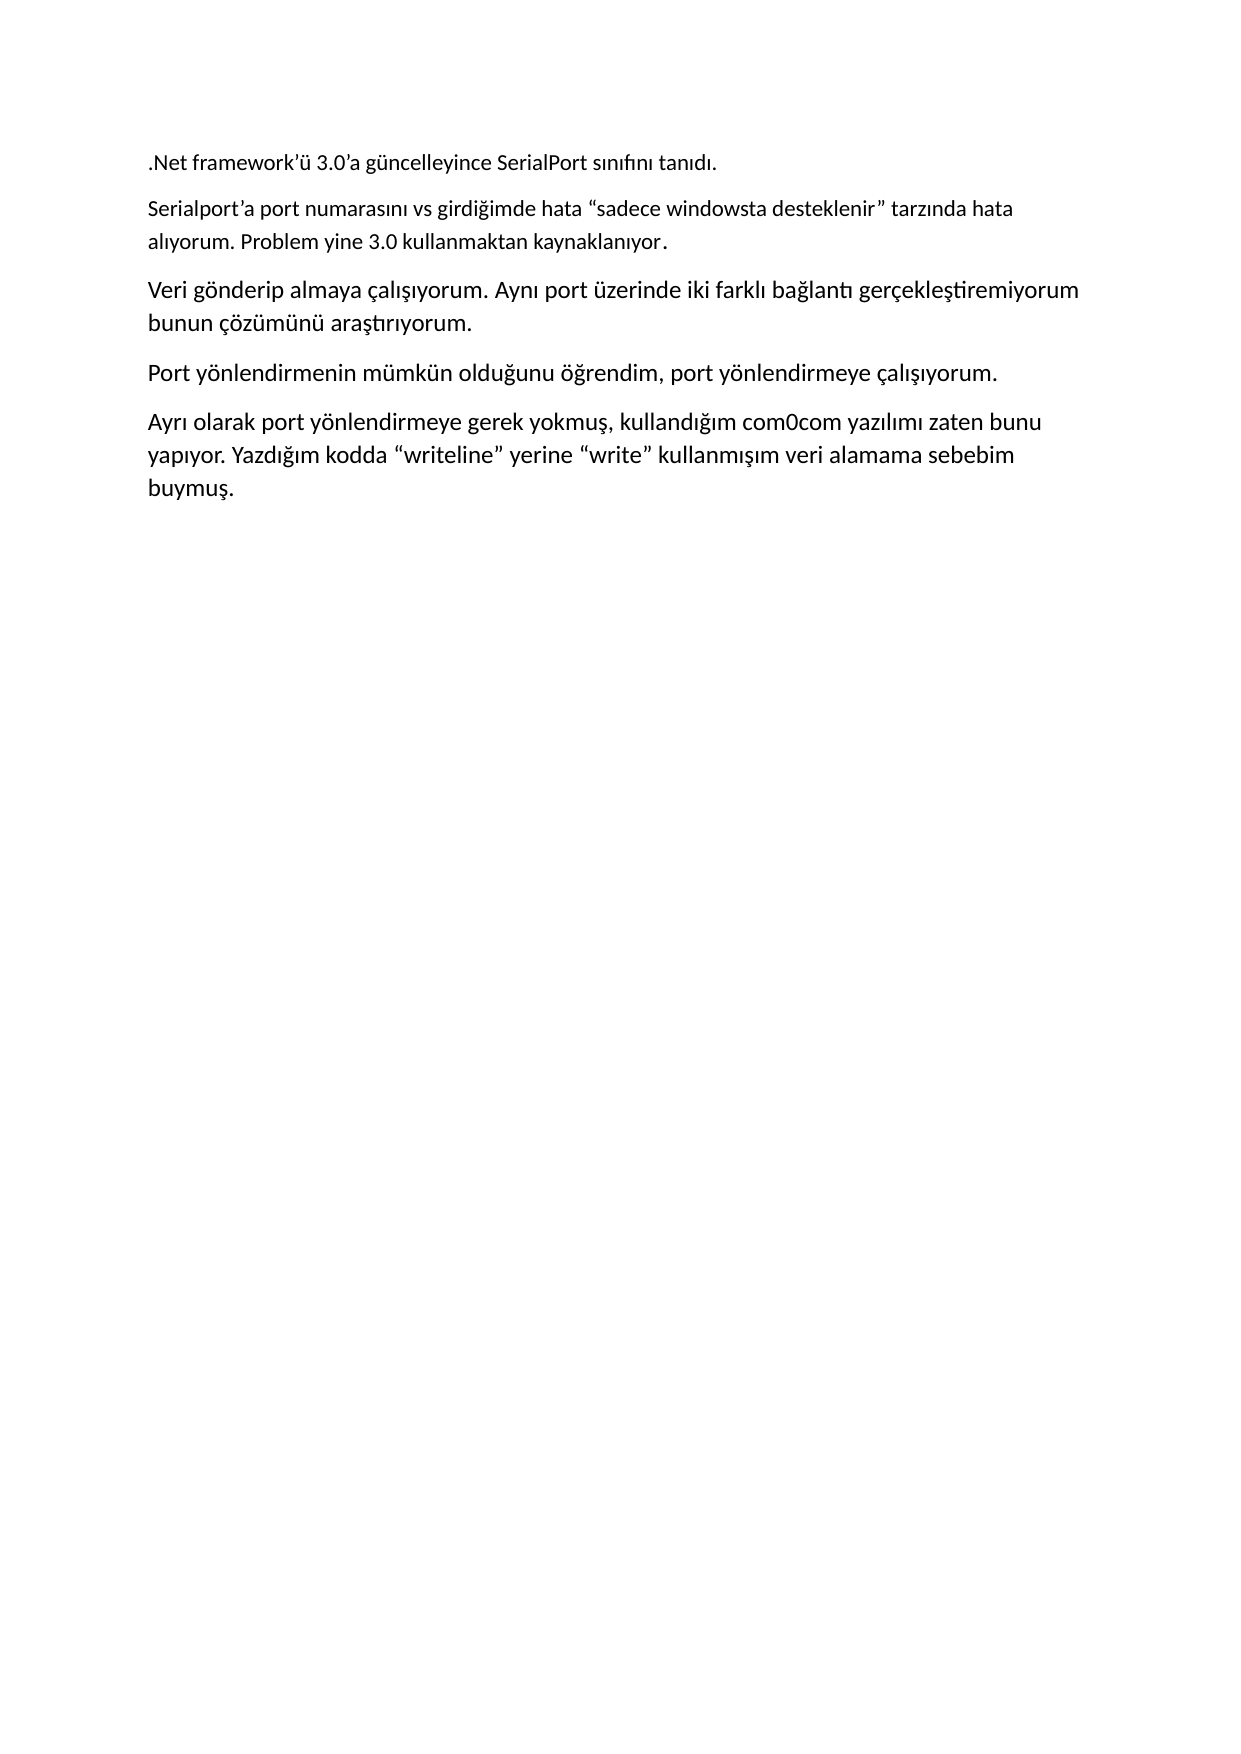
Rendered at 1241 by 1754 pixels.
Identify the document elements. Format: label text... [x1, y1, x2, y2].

text Ayrı olarak port yönlendirmeye gerek yokmuş, kullandığım com0com yazılımı zaten bunu yapıyor. Yazdığım kodda “writeline” yerine “write” kullanmışım veri alamama sebebim buymuş. [148, 407, 1093, 503]
text Veri gönderip almaya çalışıyorum. Aynı port üzerinde iki farklı bağlantı gerçekleştiremiyorum bunun çözümünü araştırıyorum. [148, 274, 1093, 338]
text Port yönlendirmenin mümkün olduğunu öğrendim, port yönlendirmeye çalışıyorum. [148, 357, 1093, 387]
text .Net framework’ü 3.0’a güncelleyince SerialPort sınıfını tanıdı. [148, 148, 1093, 176]
text Serialport’a port numarasını vs girdiğimde hata “sadece windowsta desteklenir” tarzında hata alıyorum. Problem yine 3.0 kullanmaktan kaynaklanıyor. [148, 194, 1093, 255]
